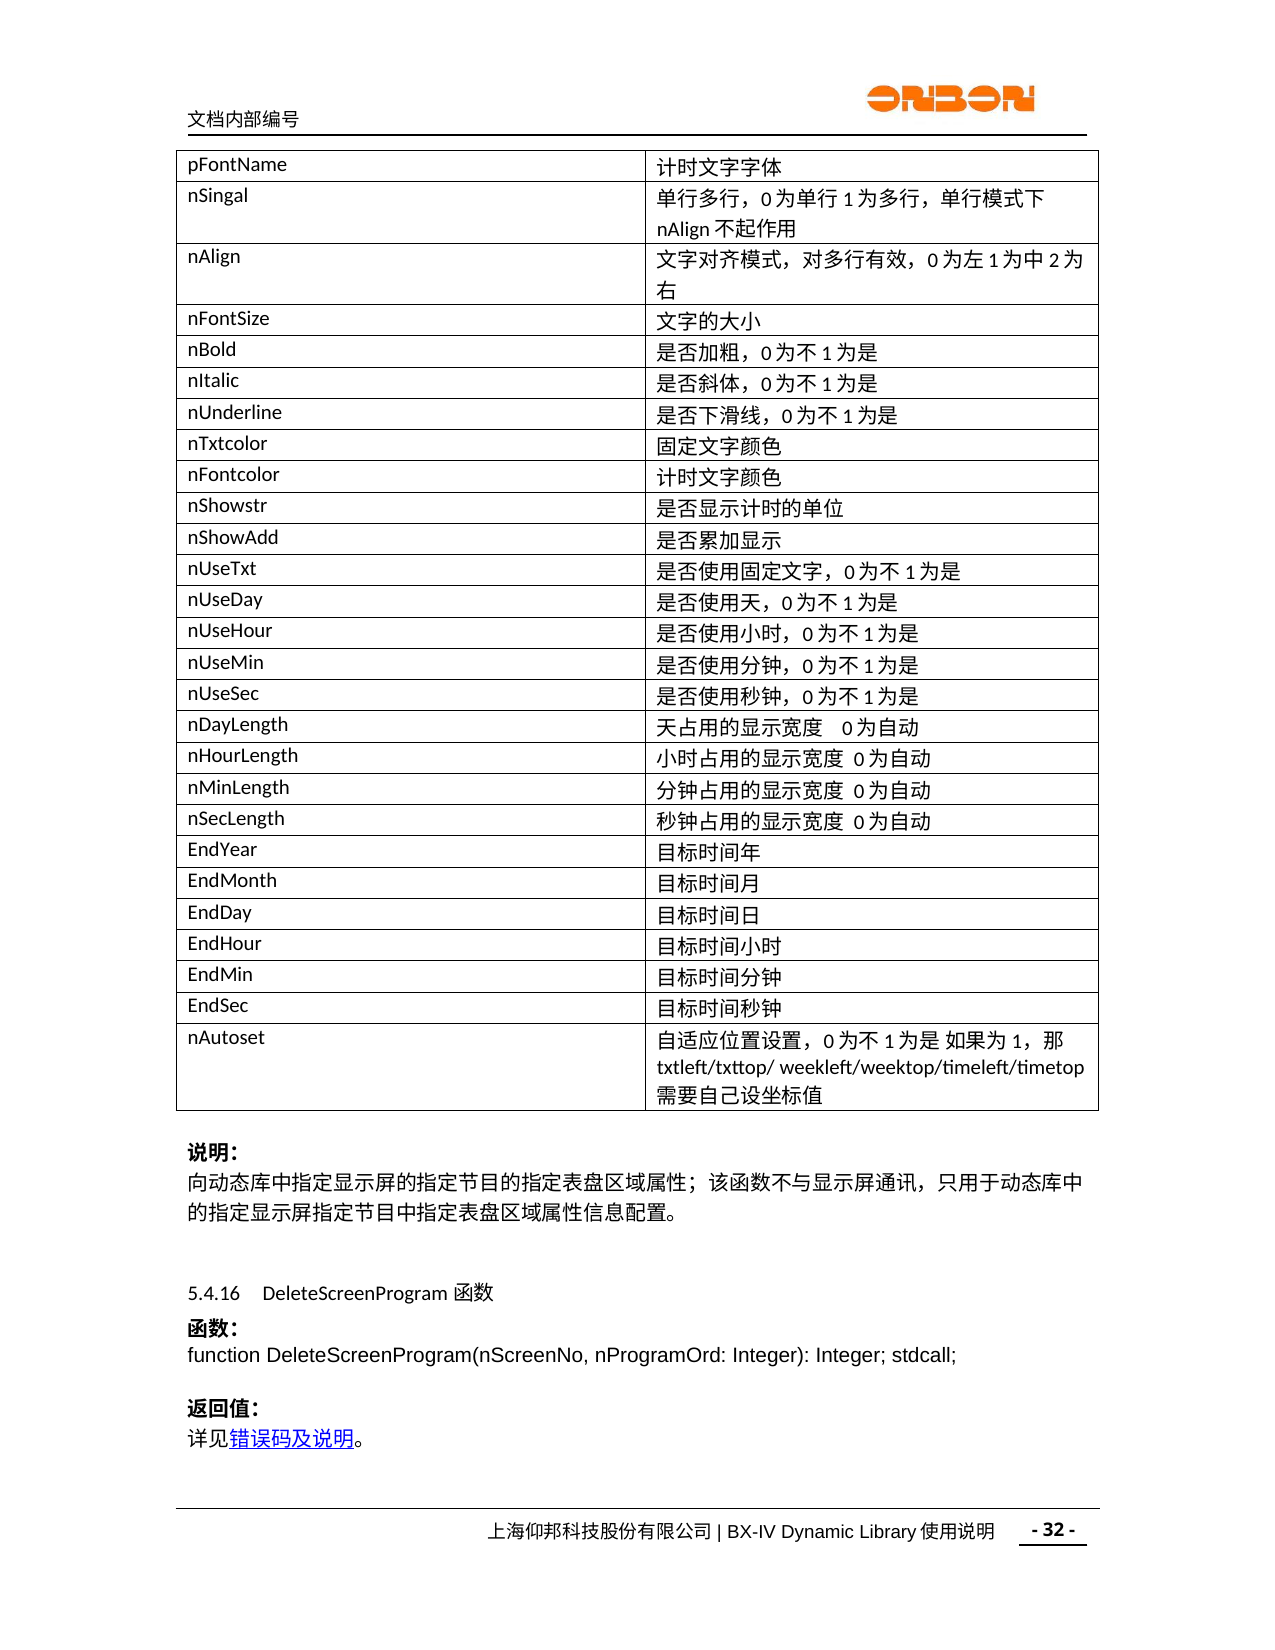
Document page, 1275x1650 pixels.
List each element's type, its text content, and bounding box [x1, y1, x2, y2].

text function DeleteScreenProgram(nScreenNo, nProgramOrd: Integer): Integer; stdcall; [187, 1342, 1087, 1366]
table_cell nUseDay [177, 586, 645, 617]
table_cell nAutoset [177, 1024, 645, 1110]
table_cell 是否斜体，0为不1为是 [646, 368, 1098, 398]
table_cell EndYear [177, 836, 645, 867]
table_cell 单行多行，0为单行 1为多行，单行模式下nAlign不起作用 [646, 182, 1098, 243]
table_cell nUseHour [177, 618, 645, 648]
text 详见错误码及说明。 [187, 1422, 1087, 1452]
table_cell EndHour [177, 930, 645, 960]
table_cell EndMonth [177, 868, 645, 898]
table_cell nBold [177, 336, 645, 367]
table_cell 文字对齐模式，对多行有效，0为左1为中2为右 [646, 244, 1098, 304]
table_cell EndMin [177, 961, 645, 992]
table_cell 小时占用的显示宽度 0为自动 [646, 743, 1098, 773]
table_cell pFontName [177, 151, 645, 181]
text 函数： [187, 1312, 1087, 1342]
table_cell 目标时间秒钟 [646, 993, 1098, 1023]
table_cell nAlign [177, 244, 645, 304]
table_cell nUnderline [177, 399, 645, 429]
text 向动态库中指定显示屏的指定节目的指定表盘区域属性；该函数不与显示屏通讯，只用于动态库中的指定显示屏指定节目中指定表盘区域属性信息配置。 [187, 1166, 1087, 1227]
subtitle DeleteScreenProgram 函数 [187, 1276, 1087, 1306]
table_cell 自适应位置设置，0为不1为是 如果为1，那txtleft/txttop/ weekleft/weektop/timeleft/timetop需要自己设坐标值 [646, 1024, 1098, 1110]
table_cell nSingal [177, 182, 645, 243]
table_cell 天占用的显示宽度 0为自动 [646, 711, 1098, 742]
table_cell nUseTxt [177, 555, 645, 585]
table_cell nShowstr [177, 493, 645, 523]
table_cell EndDay [177, 899, 645, 929]
table_cell nTxtcolor [177, 430, 645, 460]
table_cell EndSec [177, 993, 645, 1023]
table_cell 目标时间月 [646, 868, 1098, 898]
table_cell nSecLength [177, 805, 645, 835]
table_cell 秒钟占用的显示宽度 0为自动 [646, 805, 1098, 835]
picture [854, 75, 1053, 127]
table_cell 是否累加显示 [646, 524, 1098, 554]
table_cell nHourLength [177, 743, 645, 773]
table_cell nShowAdd [177, 524, 645, 554]
table_cell 目标时间分钟 [646, 961, 1098, 992]
table_cell 是否使用固定文字，0为不1为是 [646, 555, 1098, 585]
table_cell 是否加粗，0为不1为是 [646, 336, 1098, 367]
table_cell 固定文字颜色 [646, 430, 1098, 460]
table_cell nFontcolor [177, 461, 645, 492]
table_cell nFontSize [177, 305, 645, 335]
table_cell 计时文字字体 [646, 151, 1098, 181]
table_cell 是否下滑线，0为不1为是 [646, 399, 1098, 429]
table_cell 分钟占用的显示宽度 0为自动 [646, 774, 1098, 804]
table_cell 是否使用秒钟，0为不1为是 [646, 680, 1098, 710]
table_cell 文字的大小 [646, 305, 1098, 335]
table_cell nUseSec [177, 680, 645, 710]
table_cell 是否使用分钟，0为不1为是 [646, 649, 1098, 679]
text 返回值： [187, 1392, 1087, 1422]
table_cell 目标时间日 [646, 899, 1098, 929]
table_cell 是否显示计时的单位 [646, 493, 1098, 523]
table_cell nUseMin [177, 649, 645, 679]
table_cell 计时文字颜色 [646, 461, 1098, 492]
table_cell 目标时间年 [646, 836, 1098, 867]
table_cell nItalic [177, 368, 645, 398]
table_cell nDayLength [177, 711, 645, 742]
text 说明： [187, 1136, 1087, 1166]
table_cell 是否使用天，0为不1为是 [646, 586, 1098, 617]
table_cell nMinLength [177, 774, 645, 804]
table_cell 是否使用小时，0为不1为是 [646, 618, 1098, 648]
table_cell 目标时间小时 [646, 930, 1098, 960]
